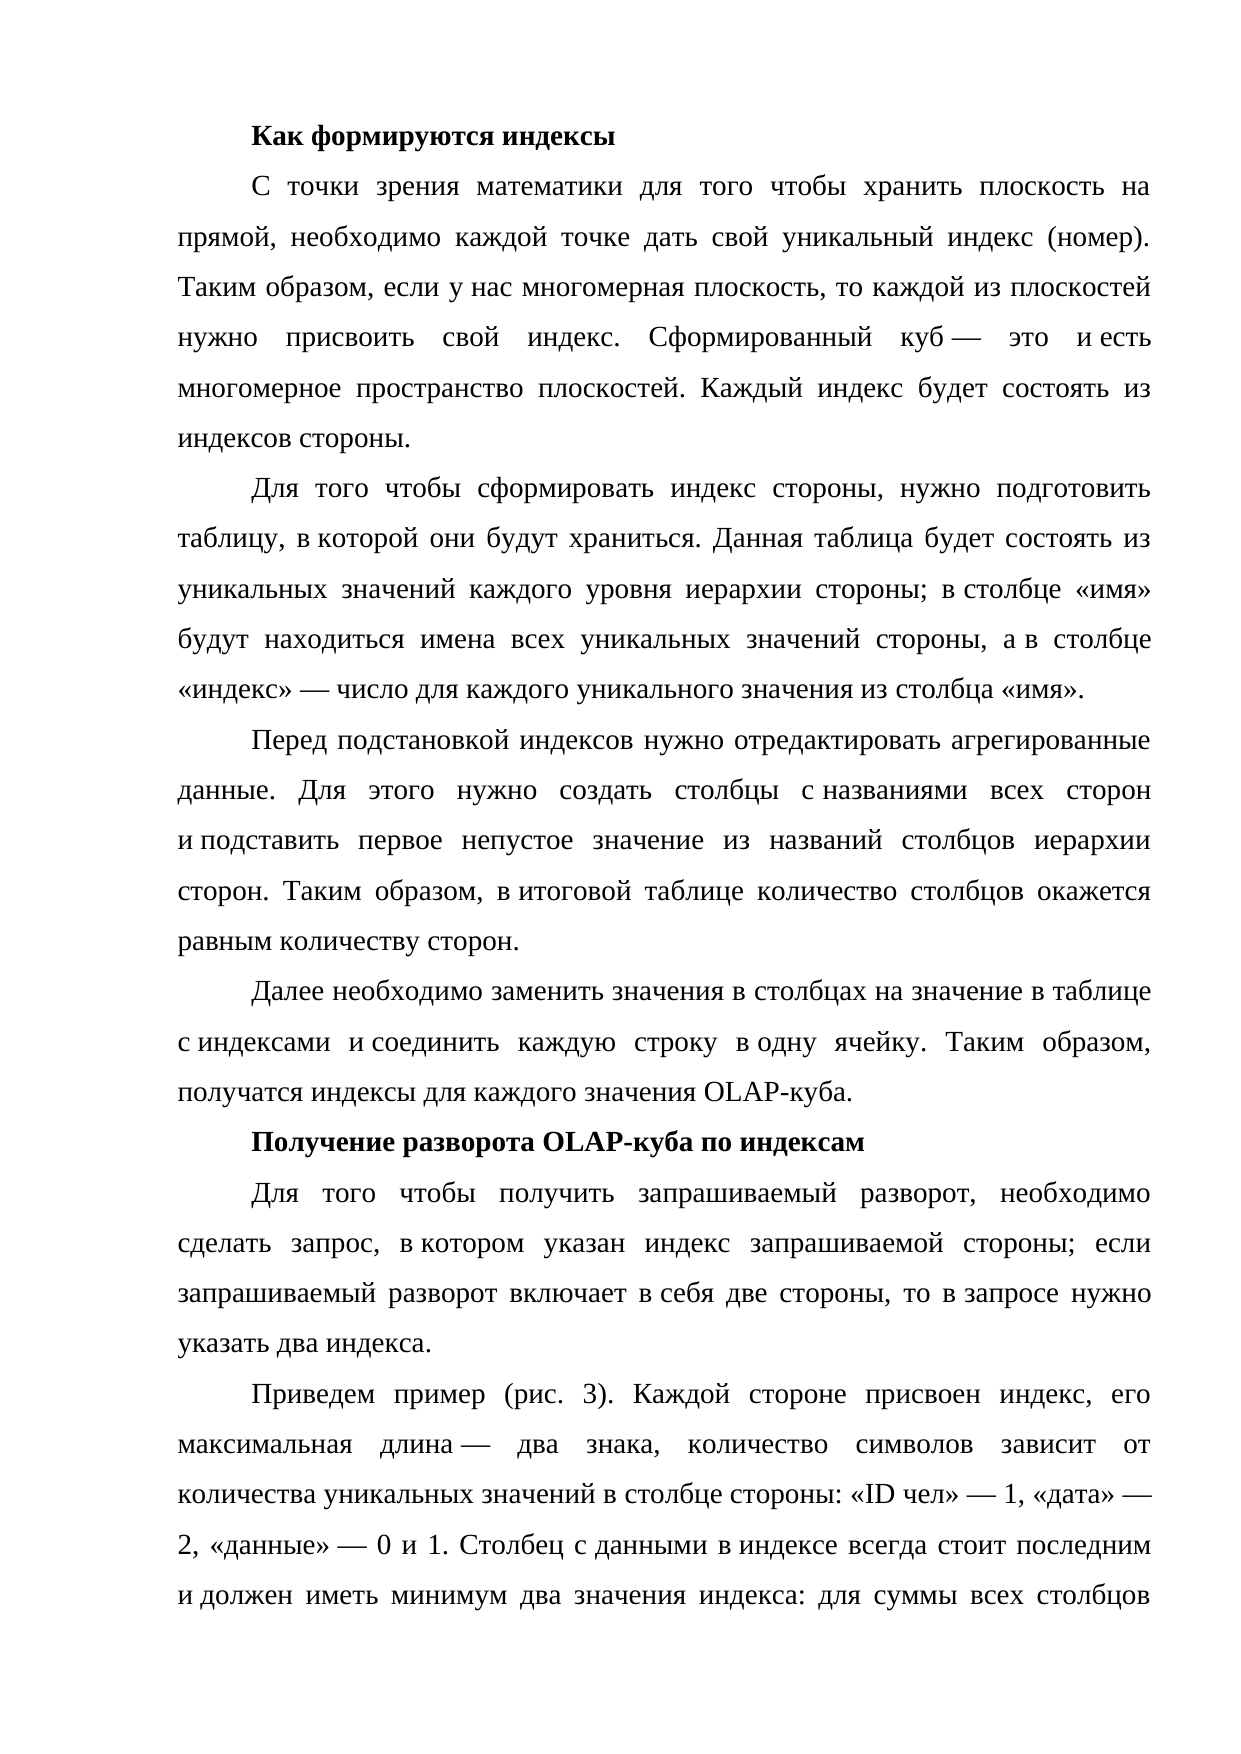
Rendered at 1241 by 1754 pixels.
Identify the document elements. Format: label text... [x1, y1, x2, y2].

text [177, 1376, 1152, 1611]
text Перед подстановкой индексов нужно отредактировать агрегированные данные. Для этого нужно создать столбцы с названиями всех сторон и подставить первое непустое значение из названий столбцов иерархии сторон. Таким образом, в итоговой таблице количество столбцов окажется равным количеству сторон. [177, 722, 1152, 957]
text Для того чтобы сформировать индекс стороны, нужно подготовить таблицу, в которой они будут храниться. Данная таблица будет состоять из уникальных значений каждого уровня иерархии стороны; в столбце «имя» будут находиться имена всех уникальных значений стороны, а в столбце «индекс» — число для каждого уникального значения из столбца «имя». [177, 470, 1152, 705]
text Для того чтобы получить запрашиваемый разворот, необходимо сделать запрос, в котором указан индекс запрашиваемой стороны; если запрашиваемый разворот включает в себя две стороны, то в запросе нужно указать два индекса. [177, 1175, 1152, 1359]
text Как формируются индексы [177, 118, 1152, 152]
text С точки зрения математики для того чтобы хранить плоскость на прямой, необходимо каждой точке дать свой уникальный индекс (номер). Таким образом, если у нас многомерная плоскость, то каждой из плоскостей нужно присвоить свой индекс. Сформированный куб — это и есть многомерное пространство плоскостей. Каждый индекс будет состоять из индексов стороны. [177, 168, 1152, 453]
text Далее необходимо заменить значения в столбцах на значение в таблице с индексами и соединить каждую строку в одну ячейку. Таким образом, получатся индексы для каждого значения OLAP-куба. [177, 973, 1152, 1108]
text Получение разворота OLAP-куба по индексам [177, 1124, 1152, 1158]
